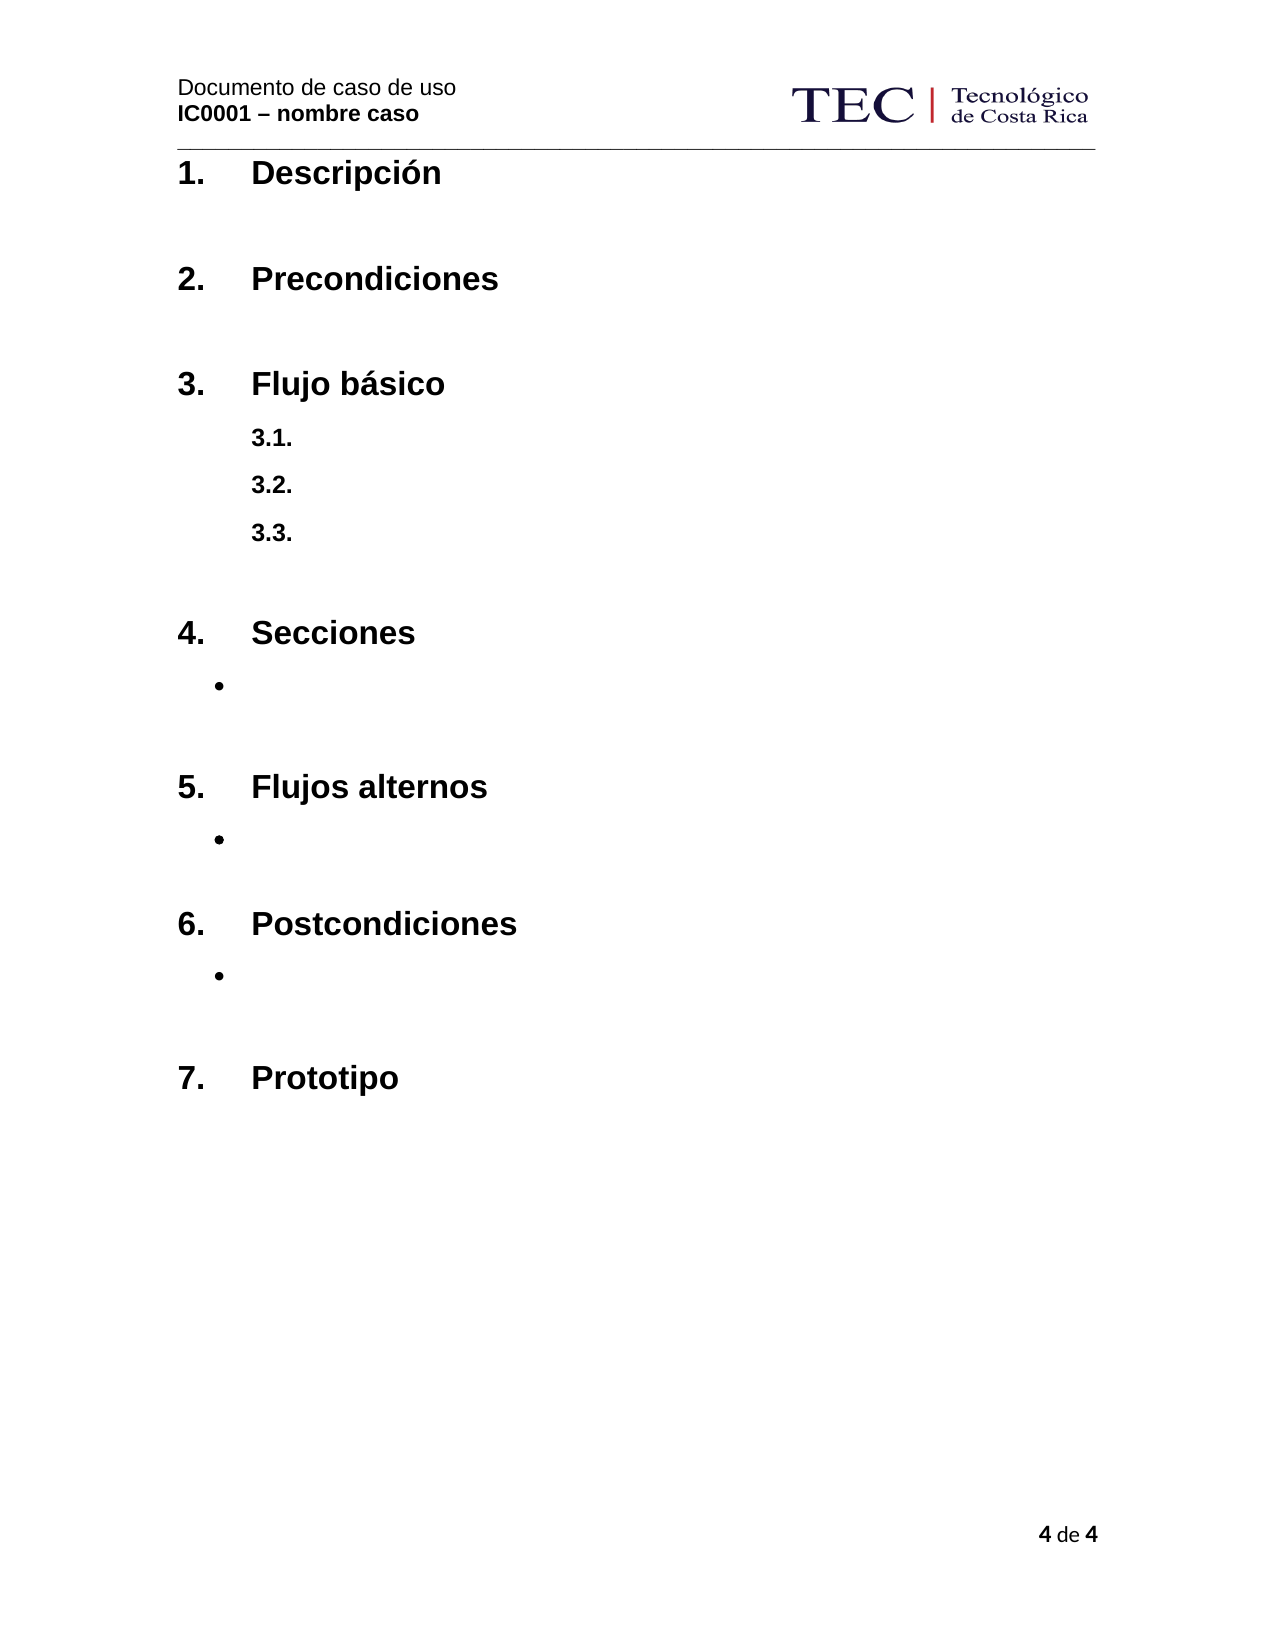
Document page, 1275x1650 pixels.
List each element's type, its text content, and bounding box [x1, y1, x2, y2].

text 7. Prototipo [177, 1058, 1098, 1096]
text 3. Flujo básico [177, 364, 1098, 403]
text 4. Secciones [177, 613, 1098, 652]
text 2. Precondiciones [177, 259, 1098, 297]
text 1. Descripción [177, 153, 1098, 191]
text 3.1. [177, 423, 1098, 451]
text 3.3. [177, 518, 1098, 547]
text 6. Postcondiciones [177, 904, 1098, 942]
text 5. Flujos alternos [177, 767, 1098, 806]
picture [781, 75, 1098, 132]
text 3.2. [177, 470, 1098, 499]
